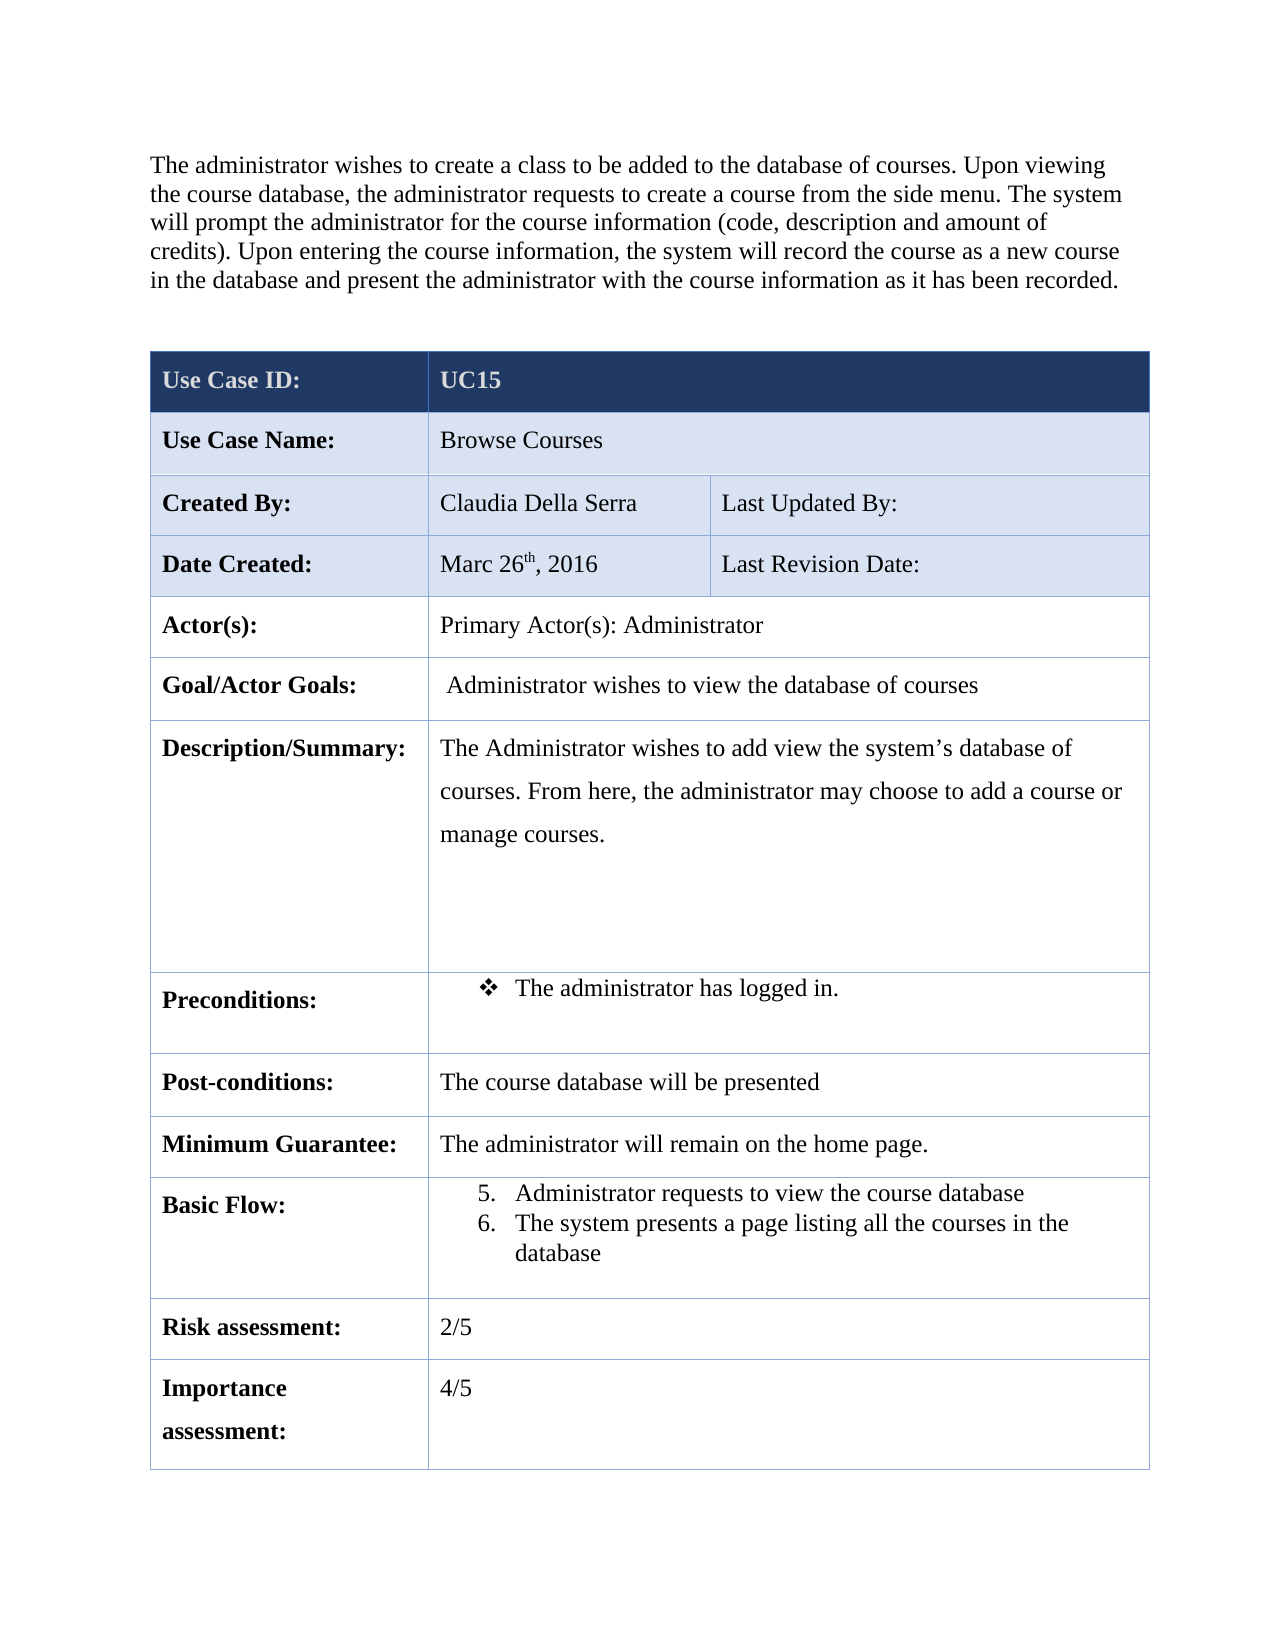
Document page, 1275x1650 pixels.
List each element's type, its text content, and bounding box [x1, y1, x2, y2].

table_cell 2/5 [429, 1299, 1149, 1359]
table_cell Goal/Actor Goals: [151, 658, 428, 719]
table_cell The administrator will remain on the home page. [429, 1117, 1149, 1177]
table_cell Risk assessment: [151, 1299, 428, 1359]
table_cell The course database will be presented [429, 1054, 1149, 1116]
table_cell Created By: [151, 476, 428, 535]
table_cell Use Case Name: [151, 413, 428, 474]
table_cell Administrator requests to view the course database The system presents a page listing all the courses in the database [429, 1178, 1149, 1298]
table_cell Primary Actor(s): Administrator [429, 597, 1149, 657]
table_cell Browse Courses [429, 413, 1149, 474]
table_header Use Case ID: [151, 352, 428, 412]
table_cell 4/5 [429, 1360, 1149, 1469]
table_cell Last Revision Date: [711, 536, 1149, 596]
table_cell The administrator has logged in. [429, 973, 1149, 1053]
table_cell Post-conditions: [151, 1054, 428, 1116]
table_cell Preconditions: [151, 973, 428, 1053]
table_cell The Administrator wishes to add view the system’s database of courses. From here, the administrator may choose to add a course or manage courses. [429, 721, 1149, 972]
table_cell Description/Summary: [151, 721, 428, 972]
table_cell Minimum Guarantee: [151, 1117, 428, 1177]
text The administrator wishes to create a class to be added to the database of courses. Upon viewing the course database, the administrator requests to create a course from the side menu. The system will prompt the administrator for the course information (code, description and amount of credits). Upon entering the course information, the system will record the course as a new course in the database and present the administrator with the course information as it has been recorded. [150, 150, 1125, 294]
table_cell Date Created: [151, 536, 428, 596]
table_cell Marc 26th, 2016 [429, 536, 710, 596]
table_cell Actor(s): [151, 597, 428, 657]
table_cell Importance assessment: [151, 1360, 428, 1469]
table_cell Administrator wishes to view the database of courses [429, 658, 1149, 719]
table_cell Claudia Della Serra [429, 476, 710, 535]
table_cell Basic Flow: [151, 1178, 428, 1298]
table_cell Last Updated By: [711, 476, 1149, 535]
table_header UC15 [429, 352, 1149, 412]
